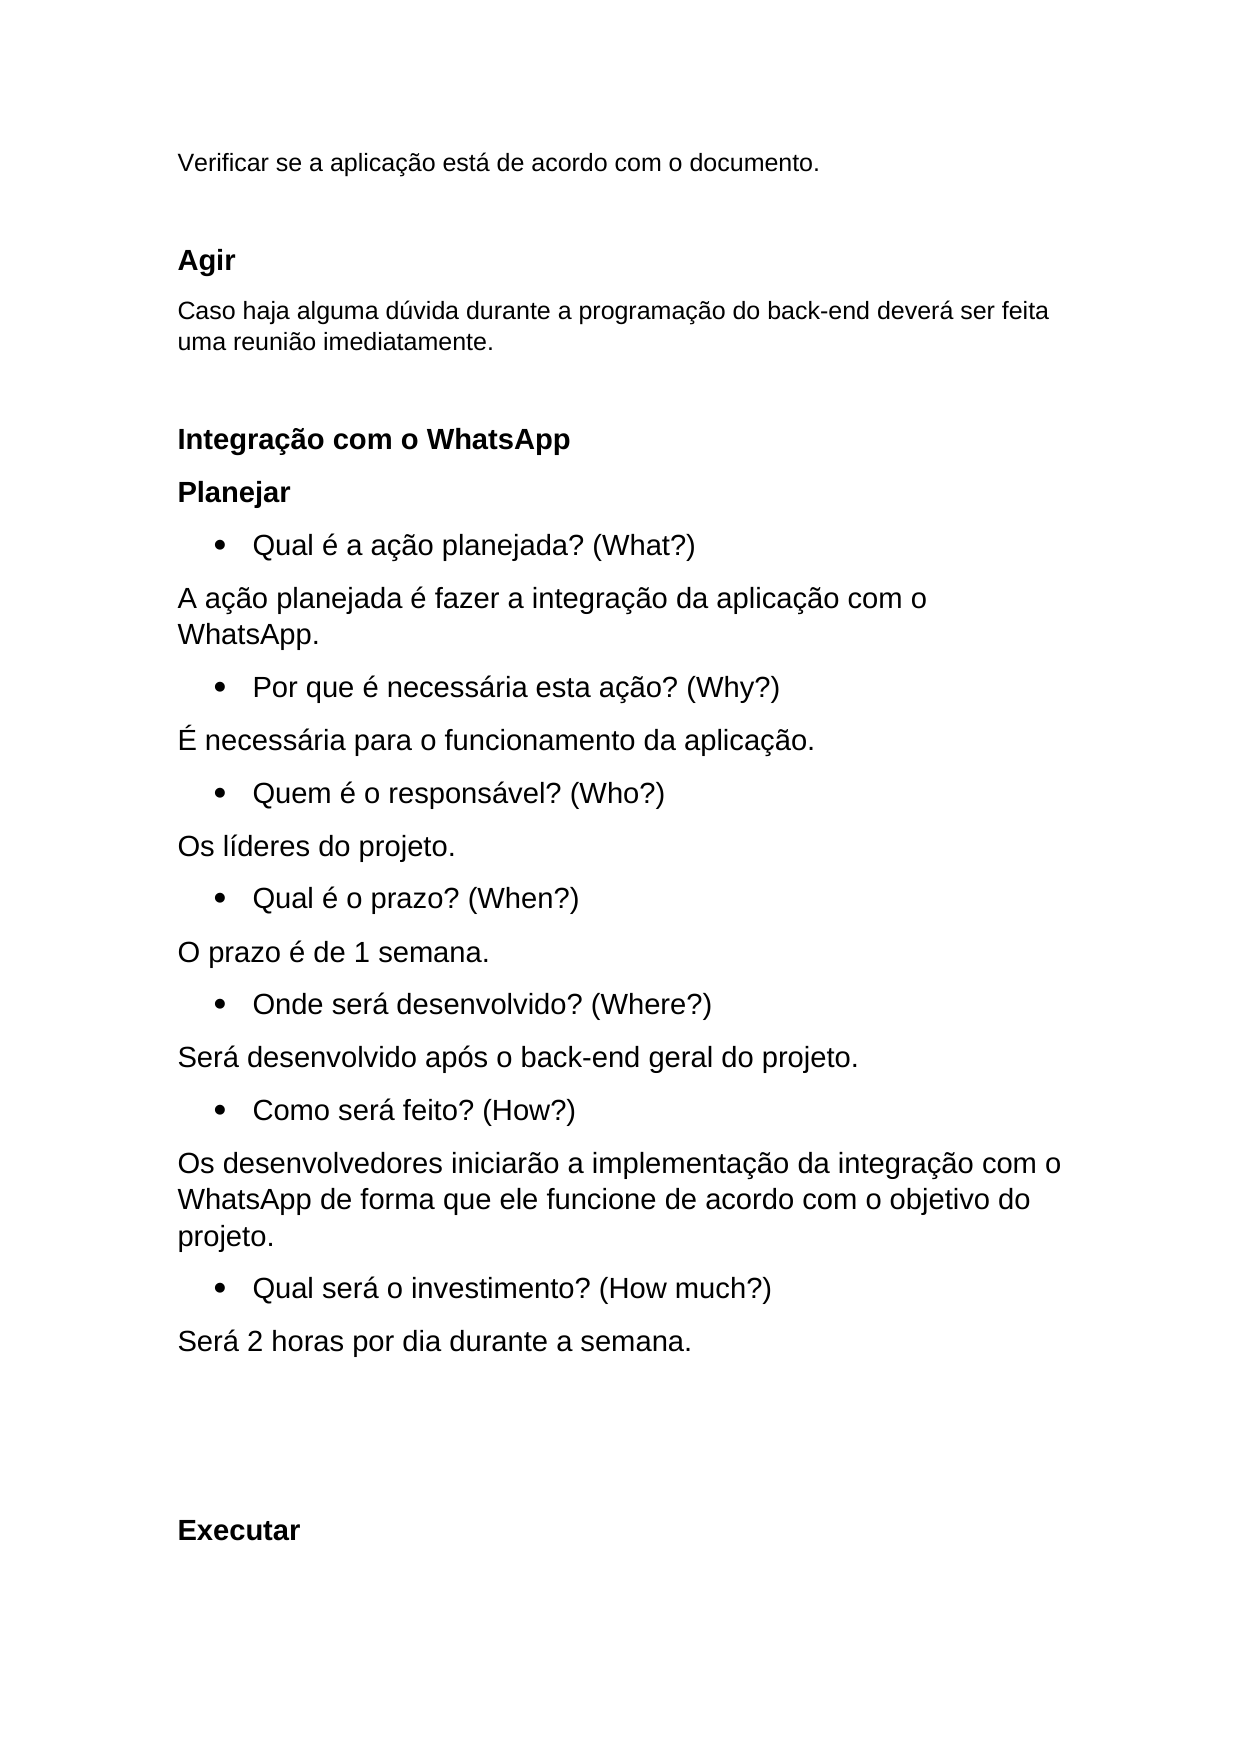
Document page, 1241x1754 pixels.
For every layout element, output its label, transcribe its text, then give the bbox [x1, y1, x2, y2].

text É necessária para o funcionamento da aplicação. [177, 723, 1063, 756]
text Os desenvolvedores iniciarão a implementação da integração com o WhatsApp de forma que ele funcione de acordo com o objetivo do projeto. [177, 1146, 1063, 1252]
text Executar [177, 1513, 1063, 1546]
text Agir [177, 243, 1063, 277]
list Qual será o investimento? (How much?) [215, 1271, 1063, 1305]
text A ação planejada é fazer a integração da aplicação com o WhatsApp. [177, 581, 1063, 651]
text Caso haja alguma dúvida durante a programação do back-end deverá ser feita uma reunião imediatamente. [177, 296, 1063, 356]
list Qual é a ação planejada? (What?) [215, 528, 1063, 562]
list Onde será desenvolvido? (Where?) [215, 987, 1063, 1021]
text O prazo é de 1 semana. [177, 934, 1063, 968]
text Planejar [177, 475, 1063, 509]
text Verificar se a aplicação está de acordo com o documento. [177, 148, 1063, 176]
list Quem é o responsável? (Who?) [215, 776, 1063, 809]
text Será desenvolvido após o back-end geral do projeto. [177, 1040, 1063, 1074]
list Qual é o prazo? (When?) [215, 882, 1063, 915]
text Será 2 horas por dia durante a semana. [177, 1324, 1063, 1388]
list Como será feito? (How?) [215, 1093, 1063, 1127]
text Integração com o WhatsApp [177, 422, 1063, 456]
list Por que é necessária esta ação? (Why?) [215, 670, 1063, 704]
text Os líderes do projeto. [177, 829, 1063, 862]
